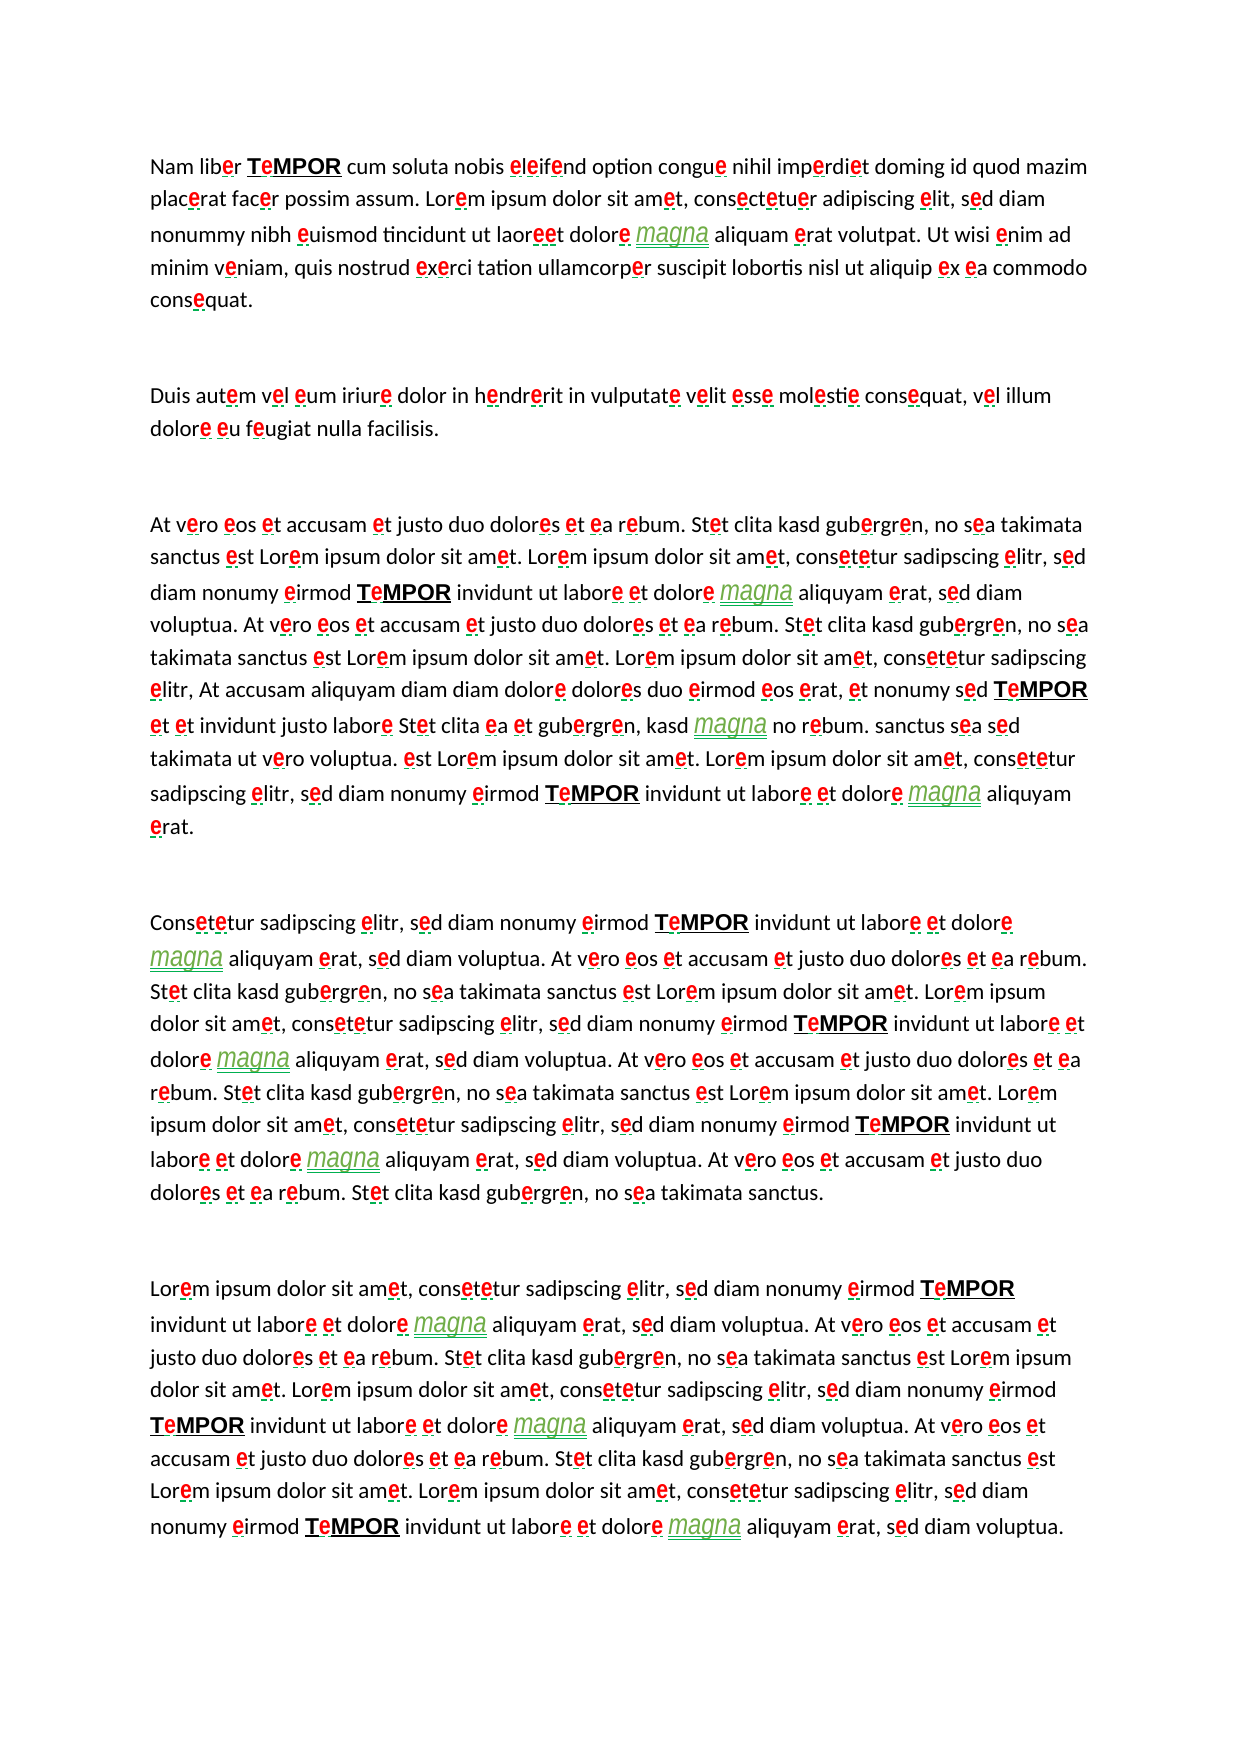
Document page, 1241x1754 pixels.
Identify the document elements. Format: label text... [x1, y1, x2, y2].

text Consetetur sadipscing elitr, sed diam nonumy eirmod tempor invidunt ut labore et dolore magna aliquyam erat, sed diam voluptua. At vero eos et accusam et justo duo dolores et ea rebum. Stet clita kasd gubergren, no sea takimata sanctus est Lorem ipsum dolor sit amet. Lorem ipsum dolor sit amet, consetetur sadipscing elitr, sed diam nonumy eirmod tempor invidunt ut labore et dolore magna aliquyam erat, sed diam voluptua. At vero eos et accusam et justo duo dolores et ea rebum. Stet clita kasd gubergren, no sea takimata sanctus est Lorem ipsum dolor sit amet. Lorem ipsum dolor sit amet, consetetur sadipscing elitr, sed diam nonumy eirmod tempor invidunt ut labore et dolore magna aliquyam erat, sed diam voluptua. At vero eos et accusam et justo duo dolores et ea rebum. Stet clita kasd gubergren, no sea takimata sanctus. [150, 906, 1090, 1206]
text Duis autem vel eum iriure dolor in hendrerit in vulputate velit esse molestie consequat, vel illum dolore eu feugiat nulla facilisis. [150, 379, 1090, 442]
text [150, 1272, 1090, 1540]
text Nam liber tempor cum soluta nobis eleifend option congue nihil imperdiet doming id quod mazim placerat facer possim assum. Lorem ipsum dolor sit amet, consectetuer adipiscing elit, sed diam nonummy nibh euismod tincidunt ut laoreet dolore magna aliquam erat volutpat. Ut wisi enim ad minim veniam, quis nostrud exerci tation ullamcorper suscipit lobortis nisl ut aliquip ex ea commodo consequat. [150, 150, 1090, 313]
text At vero eos et accusam et justo duo dolores et ea rebum. Stet clita kasd gubergren, no sea takimata sanctus est Lorem ipsum dolor sit amet. Lorem ipsum dolor sit amet, consetetur sadipscing elitr, sed diam nonumy eirmod tempor invidunt ut labore et dolore magna aliquyam erat, sed diam voluptua. At vero eos et accusam et justo duo dolores et ea rebum. Stet clita kasd gubergren, no sea takimata sanctus est Lorem ipsum dolor sit amet. Lorem ipsum dolor sit amet, consetetur sadipscing elitr, At accusam aliquyam diam diam dolore dolores duo eirmod eos erat, et nonumy sed tempor et et invidunt justo labore Stet clita ea et gubergren, kasd magna no rebum. sanctus sea sed takimata ut vero voluptua. est Lorem ipsum dolor sit amet. Lorem ipsum dolor sit amet, consetetur sadipscing elitr, sed diam nonumy eirmod tempor invidunt ut labore et dolore magna aliquyam erat. [150, 508, 1090, 840]
